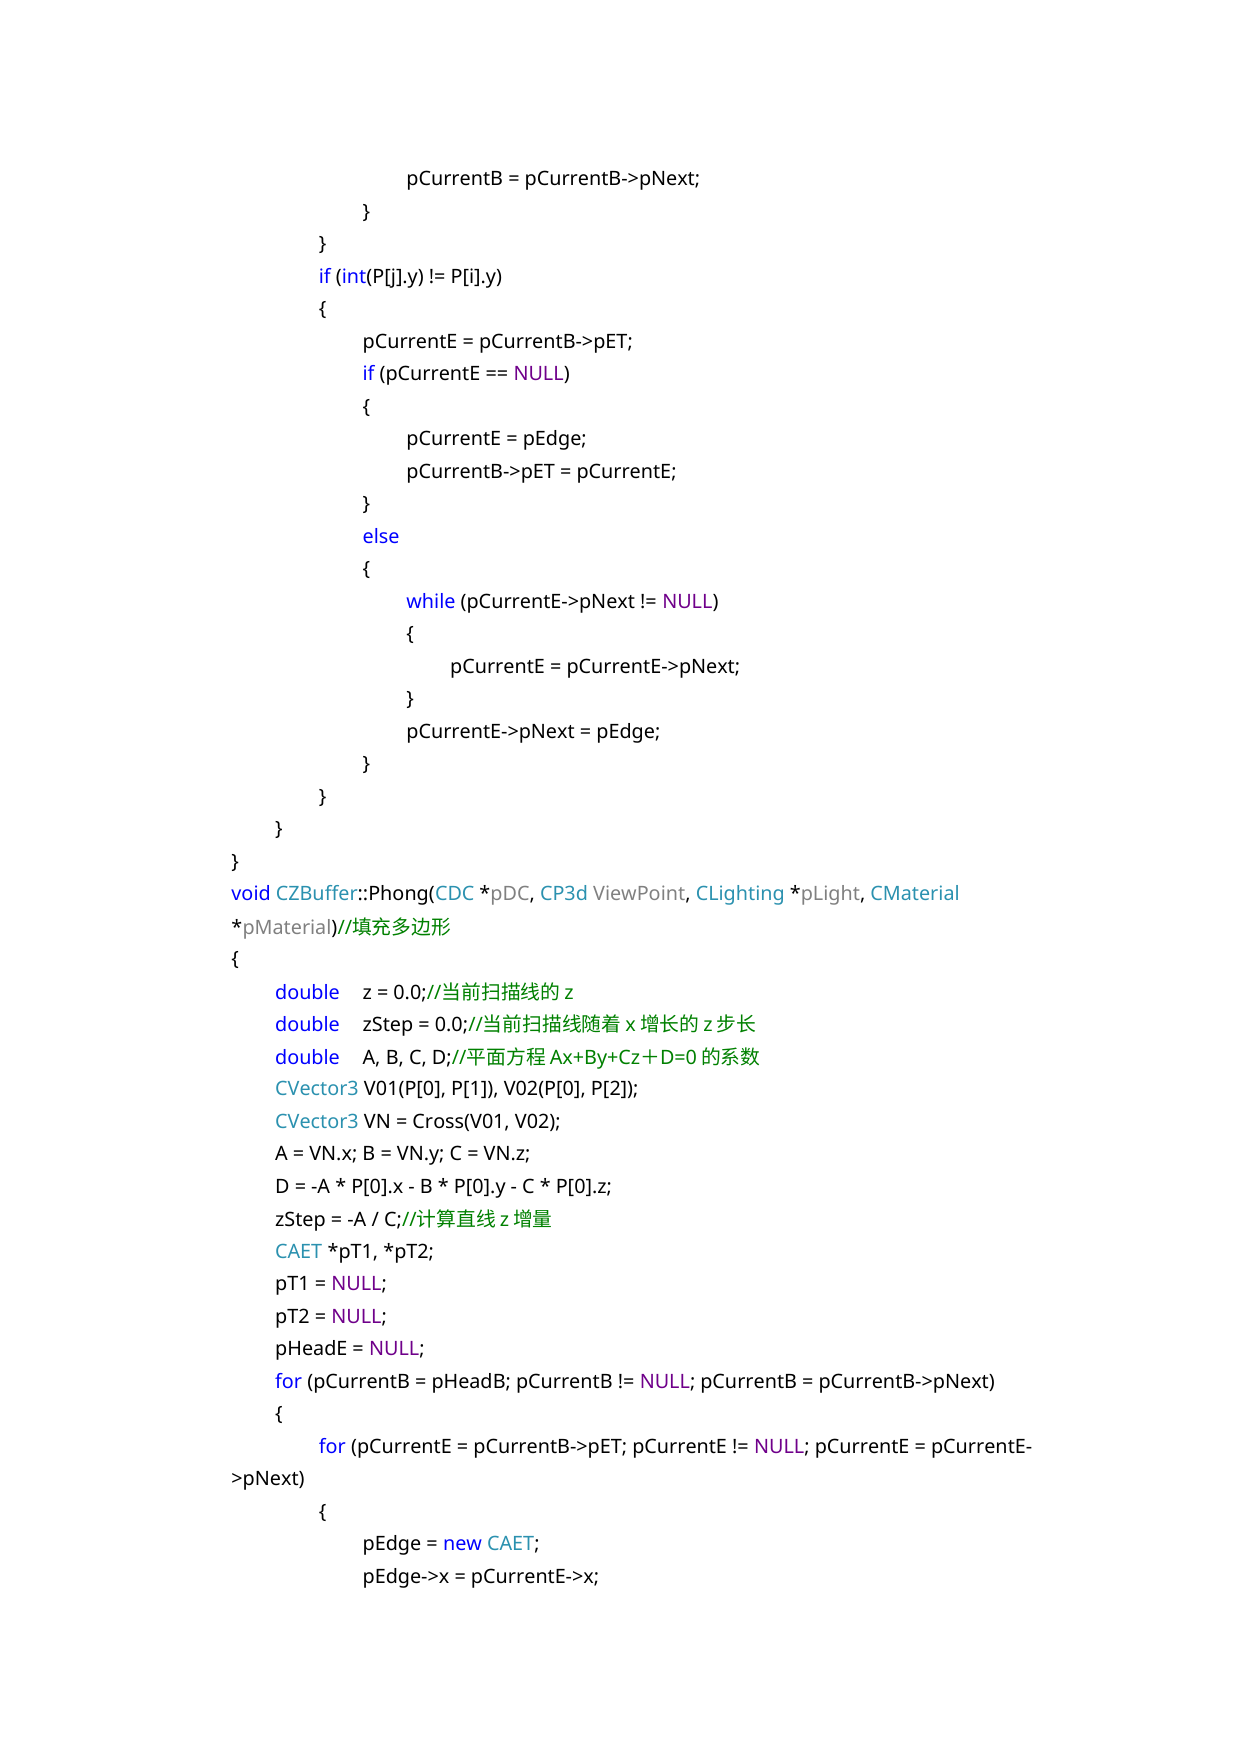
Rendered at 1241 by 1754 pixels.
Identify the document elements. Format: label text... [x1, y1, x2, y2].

text double z = 0.0;//当前扫描线的z [231, 974, 1053, 1007]
text if (pCurrentE == NULL) [231, 357, 1053, 389]
text pCurrentB = pCurrentB->pNext; [231, 162, 1053, 194]
text } [231, 779, 1053, 812]
text double A, B, C, D;//平面方程Ax+By+Cz＋D=0的系数 [231, 1039, 1053, 1072]
text A = VN.x; B = VN.y; C = VN.z; [231, 1137, 1053, 1169]
text } [231, 747, 1053, 779]
text else [231, 519, 1053, 552]
text if (int(P[j].y) != P[i].y) [231, 259, 1053, 292]
text zStep = -A / C;//计算直线z增量 [231, 1202, 1053, 1234]
text CAET *pT1, *pT2; [231, 1234, 1053, 1267]
text for (pCurrentB = pHeadB; pCurrentB != NULL; pCurrentB = pCurrentB->pNext) [231, 1364, 1053, 1397]
text double zStep = 0.0;//当前扫描线随着x增长的z步长 [231, 1007, 1053, 1039]
text } [231, 194, 1053, 227]
text } [231, 227, 1053, 259]
text pT2 = NULL; [231, 1299, 1053, 1332]
text } [231, 682, 1053, 714]
text pT1 = NULL; [231, 1267, 1053, 1299]
text pEdge->x = pCurrentE->x; [231, 1559, 1053, 1592]
text pEdge = new CAET; [231, 1527, 1053, 1559]
text { [231, 1397, 1053, 1429]
text pCurrentE = pEdge; [231, 422, 1053, 454]
text { [231, 942, 1053, 974]
text pCurrentB->pET = pCurrentE; [231, 454, 1053, 487]
text { [231, 292, 1053, 324]
text } [231, 487, 1053, 519]
text { [231, 617, 1053, 649]
text void CZBuffer::Phong(CDC *pDC, CP3d ViewPoint, CLighting *pLight, CMaterial *pMaterial)//填充多边形 [231, 877, 1053, 942]
text pCurrentE->pNext = pEdge; [231, 714, 1053, 747]
text CVector3 VN = Cross(V01, V02); [231, 1104, 1053, 1137]
text { [231, 389, 1053, 422]
text pCurrentE = pCurrentE->pNext; [231, 649, 1053, 682]
text while (pCurrentE->pNext != NULL) [231, 584, 1053, 617]
text { [231, 1494, 1053, 1527]
text pHeadE = NULL; [231, 1332, 1053, 1364]
text CVector3 V01(P[0], P[1]), V02(P[0], P[2]); [231, 1072, 1053, 1104]
text for (pCurrentE = pCurrentB->pET; pCurrentE != NULL; pCurrentE = pCurrentE->pNext) [231, 1429, 1053, 1494]
text pCurrentE = pCurrentB->pET; [231, 324, 1053, 357]
text } [231, 844, 1053, 877]
text } [231, 812, 1053, 844]
text { [231, 552, 1053, 584]
text D = -A * P[0].x - B * P[0].y - C * P[0].z; [231, 1169, 1053, 1202]
